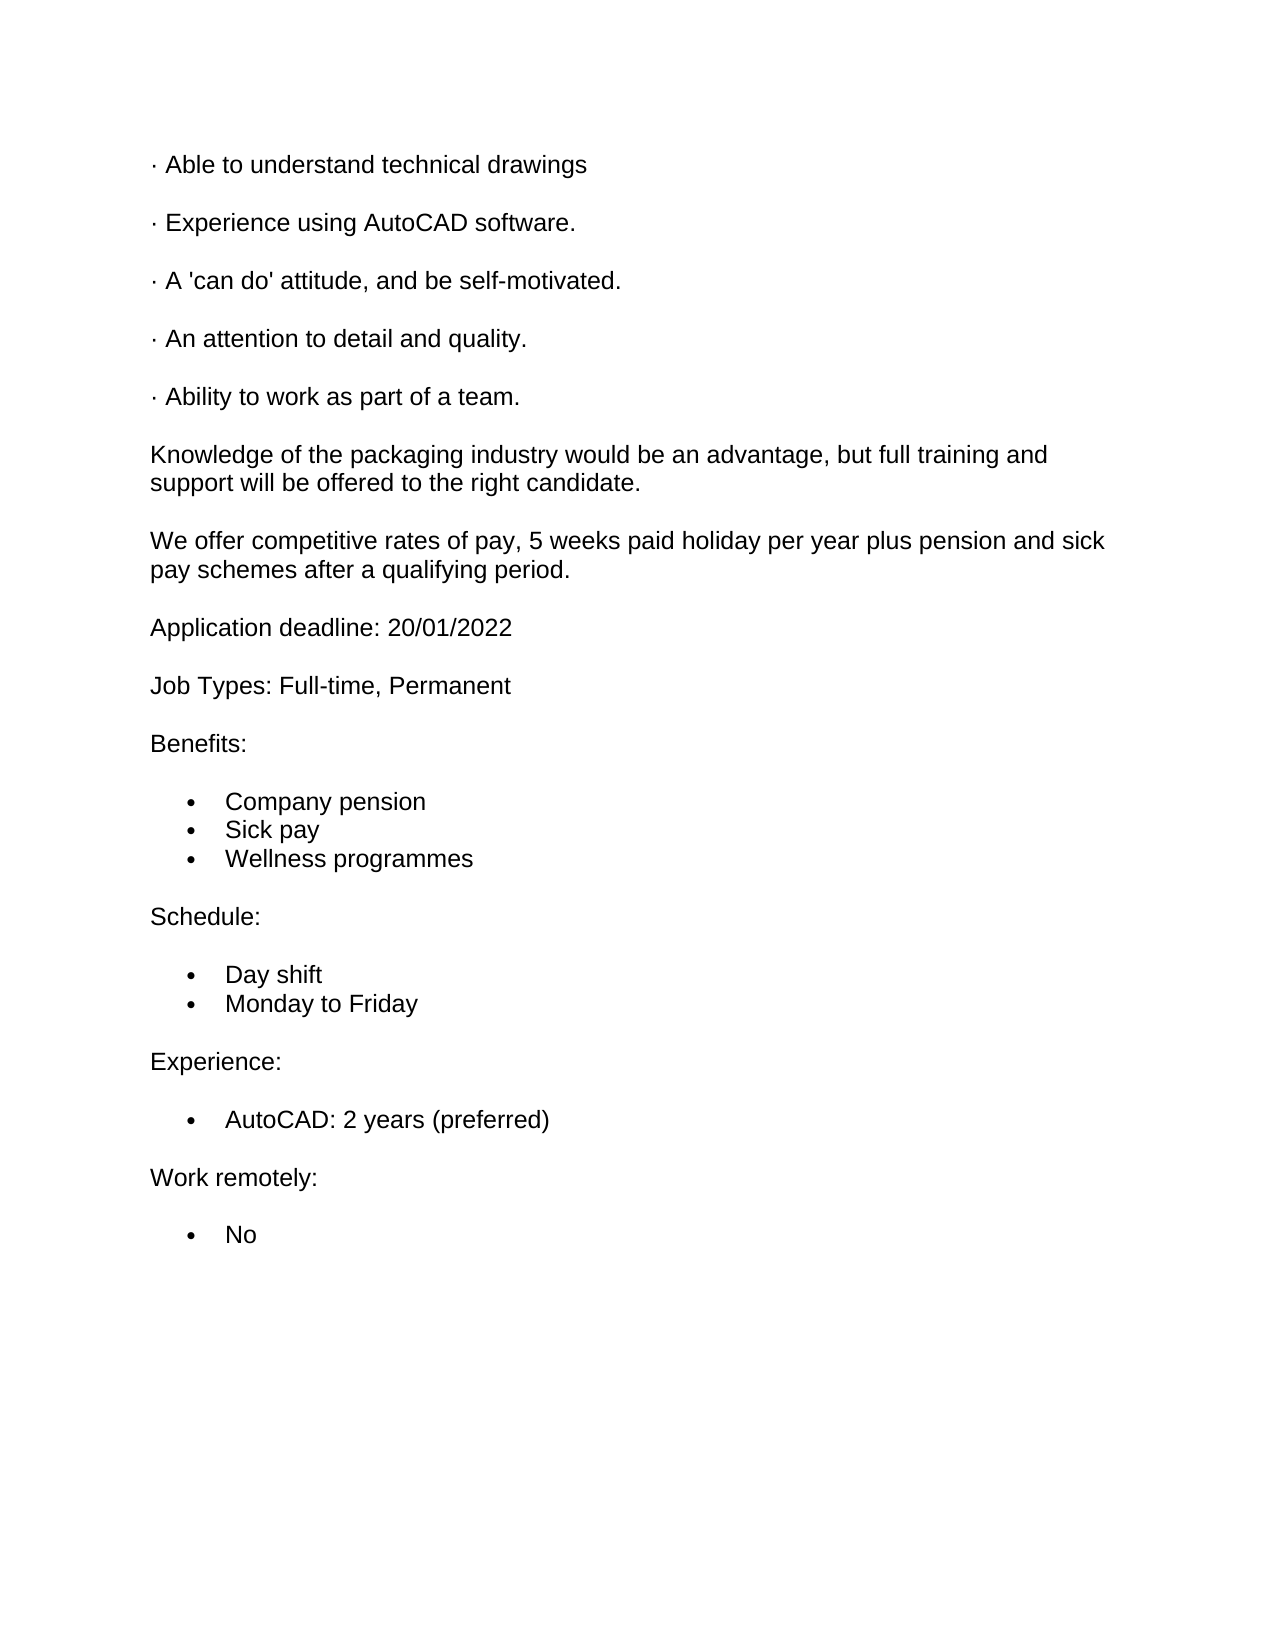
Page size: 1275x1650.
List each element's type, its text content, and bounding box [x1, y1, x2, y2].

text Work remotely: [150, 1162, 1125, 1191]
text Knowledge of the packaging industry would be an advantage, but full training and support will be offered to the right candidate. [150, 439, 1125, 497]
text · A 'can do' attitude, and be self-motivated. [150, 266, 1125, 294]
list AutoCAD: 2 years (preferred) [187, 1104, 1125, 1133]
text Benefits: [150, 729, 1125, 757]
text We offer competitive rates of pay, 5 weeks paid holiday per year plus pension and sick pay schemes after a qualifying period. [150, 526, 1125, 584]
text · Ability to work as part of a team. [150, 382, 1125, 410]
text Job Types: Full-time, Permanent [150, 671, 1125, 699]
text · Experience using AutoCAD software. [150, 208, 1125, 237]
list No [187, 1220, 1125, 1249]
text · An attention to detail and quality. [150, 324, 1125, 352]
text Experience: [150, 1047, 1125, 1075]
list Monday to Friday [187, 989, 1125, 1017]
text Application deadline: 20/01/2022 [150, 613, 1125, 642]
list Company pension [187, 787, 1125, 815]
list Day shift [187, 960, 1125, 989]
list Sick pay [187, 815, 1125, 844]
list Wellness programmes [187, 844, 1125, 873]
text · Able to understand technical drawings [150, 150, 1125, 179]
text Schedule: [150, 902, 1125, 931]
